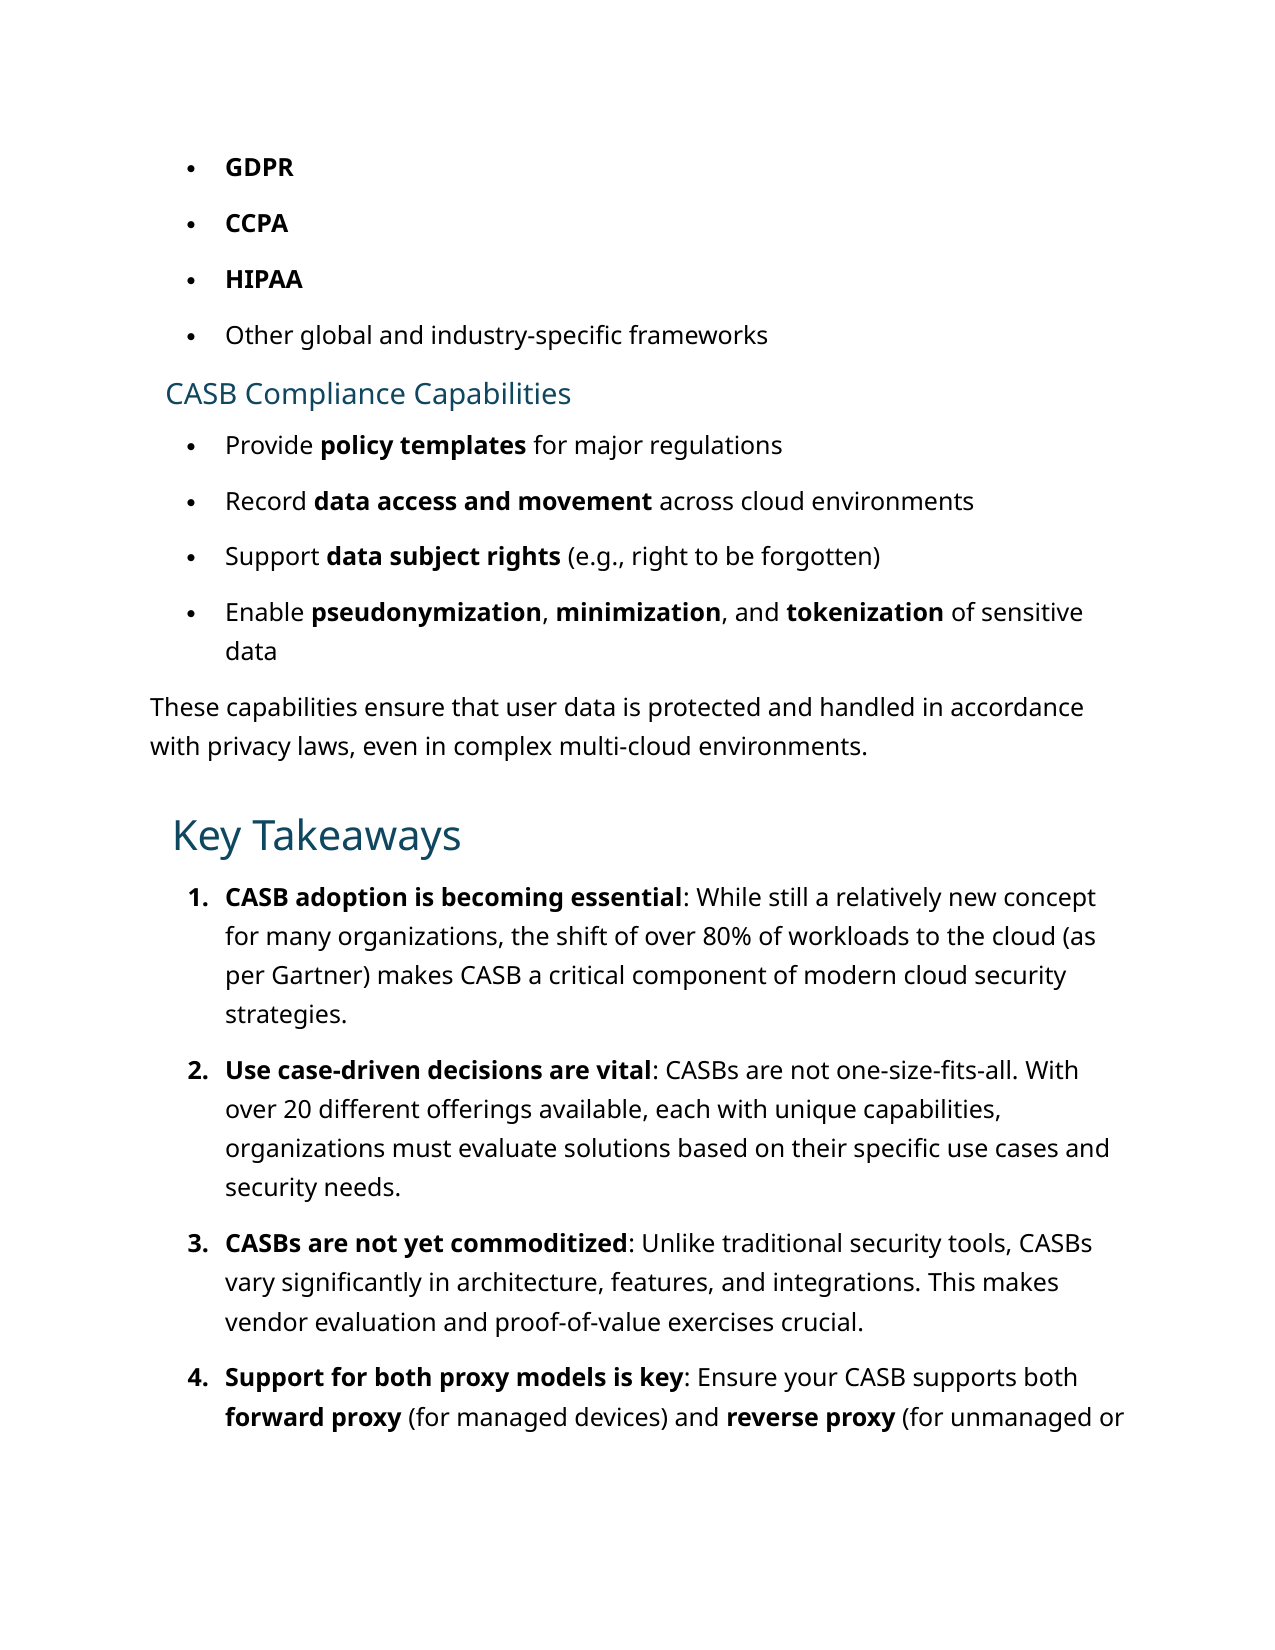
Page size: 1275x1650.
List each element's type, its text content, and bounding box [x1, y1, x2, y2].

list Other global and industry-specific frameworks [187, 317, 1125, 352]
list HIPAA [187, 262, 1125, 296]
list CASB adoption is becoming essential: While still a relatively new concept for many organizations, the shift of over 80% of workloads to the cloud (as per Gartner) makes CASB a critical component of modern cloud security strategies. [187, 879, 1125, 1031]
list Record data access and movement across cloud environments [187, 483, 1125, 517]
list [187, 1360, 1125, 1433]
list CCPA [187, 206, 1125, 240]
list GDPR [187, 150, 1125, 184]
list Enable pseudonymization, minimization, and tokenization of sensitive data [187, 595, 1125, 668]
list Use case-driven decisions are vital: CASBs are not one-size-fits-all. With over 20 different offerings available, each with unique capabilities, organizations must evaluate solutions based on their specific use cases and security needs. [187, 1052, 1125, 1204]
text These capabilities ensure that user data is protected and handled in accordance with privacy laws, even in complex multi-cloud environments. [150, 690, 1125, 763]
subtitle Key Takeaways [150, 806, 1125, 862]
list Support data subject rights (e.g., right to be forgotten) [187, 539, 1125, 573]
subtitle CASB Compliance Capabilities [150, 373, 1125, 413]
list CASBs are not yet commoditized: Unlike traditional security tools, CASBs vary significantly in architecture, features, and integrations. This makes vendor evaluation and proof-of-value exercises crucial. [187, 1226, 1125, 1338]
list Provide policy templates for major regulations [187, 427, 1125, 461]
